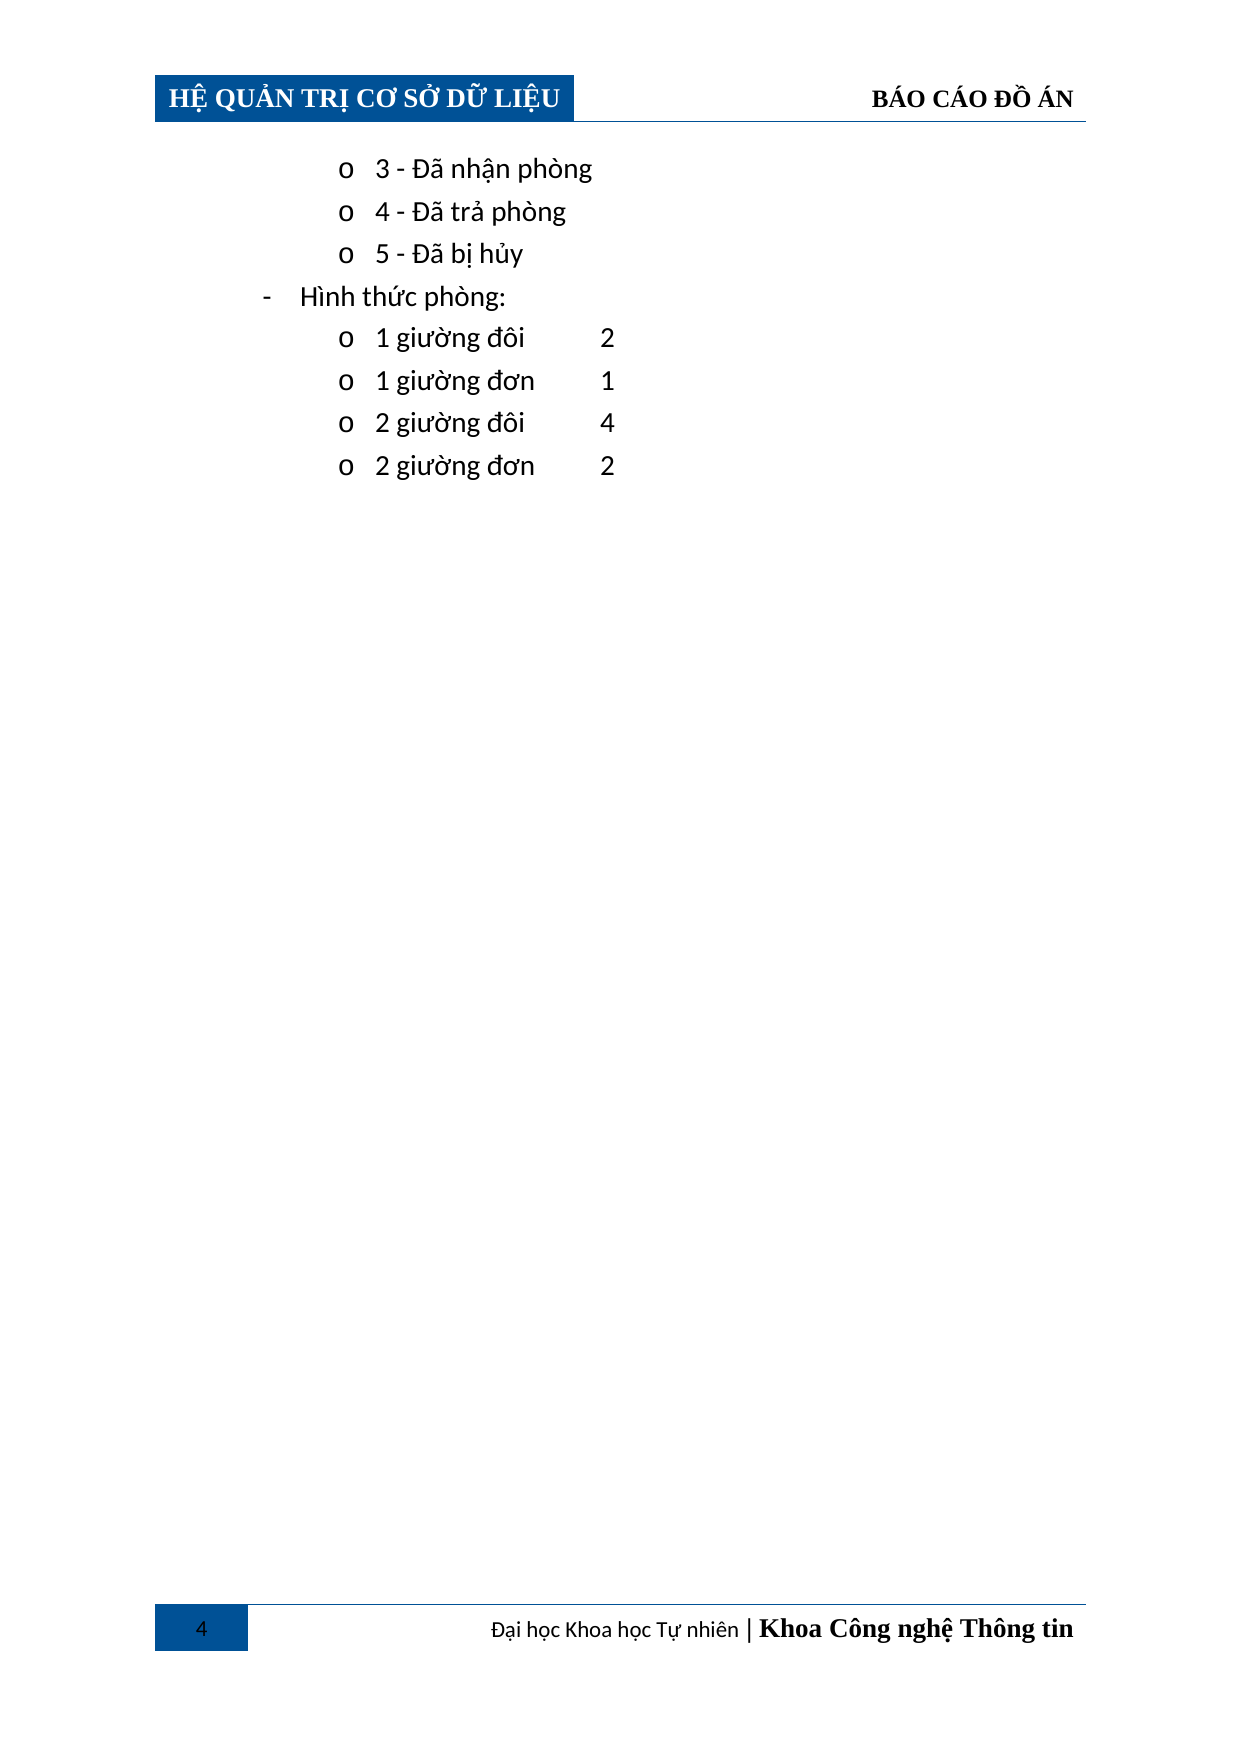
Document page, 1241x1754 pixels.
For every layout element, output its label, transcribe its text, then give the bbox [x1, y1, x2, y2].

list Hình thức phòng: [262, 278, 1090, 314]
list 4 - Đã trả phòng [337, 193, 1090, 230]
list 1 giường đơn 1 [337, 362, 1090, 399]
list 2 giường đôi 4 [337, 404, 1090, 441]
list 3 - Đã nhận phòng [337, 150, 1090, 187]
list 1 giường đôi 2 [337, 319, 1090, 356]
list 2 giường đơn 2 [337, 447, 1090, 484]
list 5 - Đã bị hủy [337, 235, 1090, 272]
